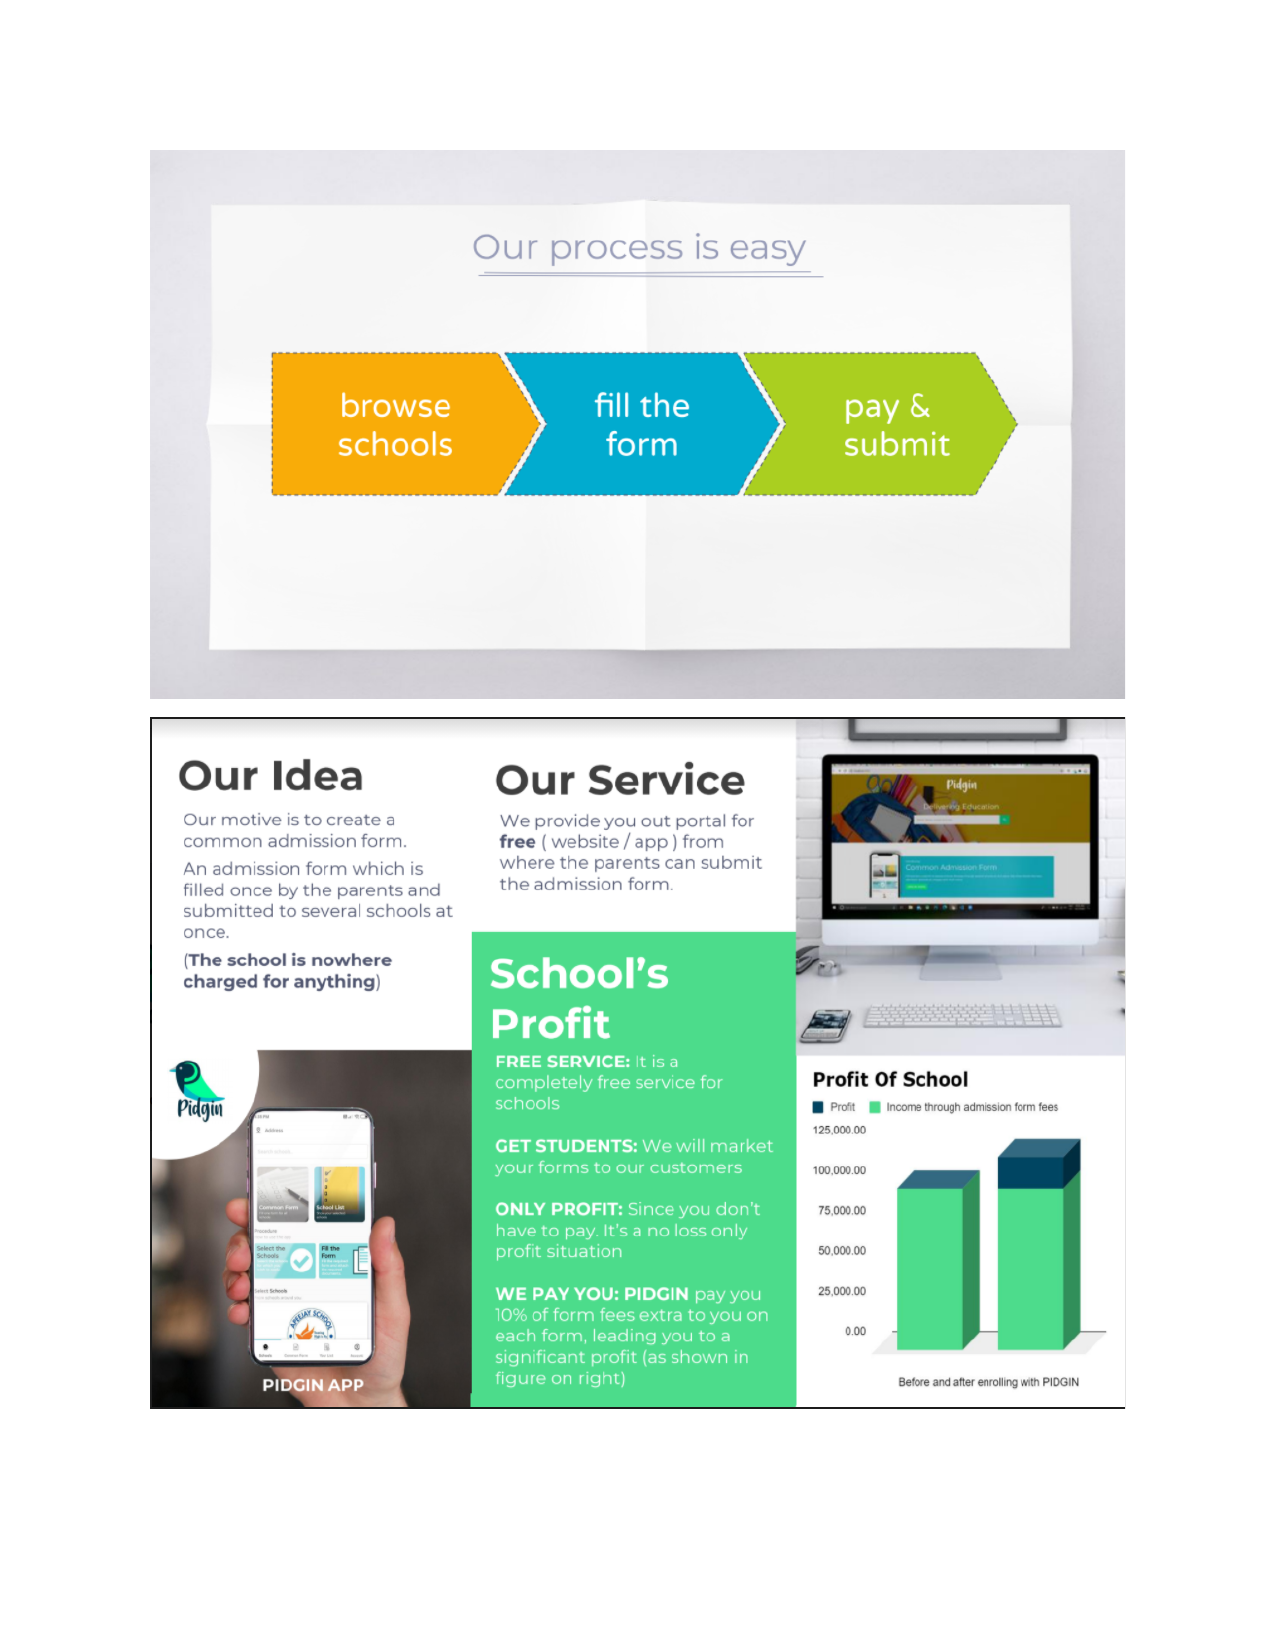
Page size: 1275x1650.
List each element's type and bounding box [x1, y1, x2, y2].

picture [150, 717, 1125, 1409]
picture [150, 150, 1125, 699]
